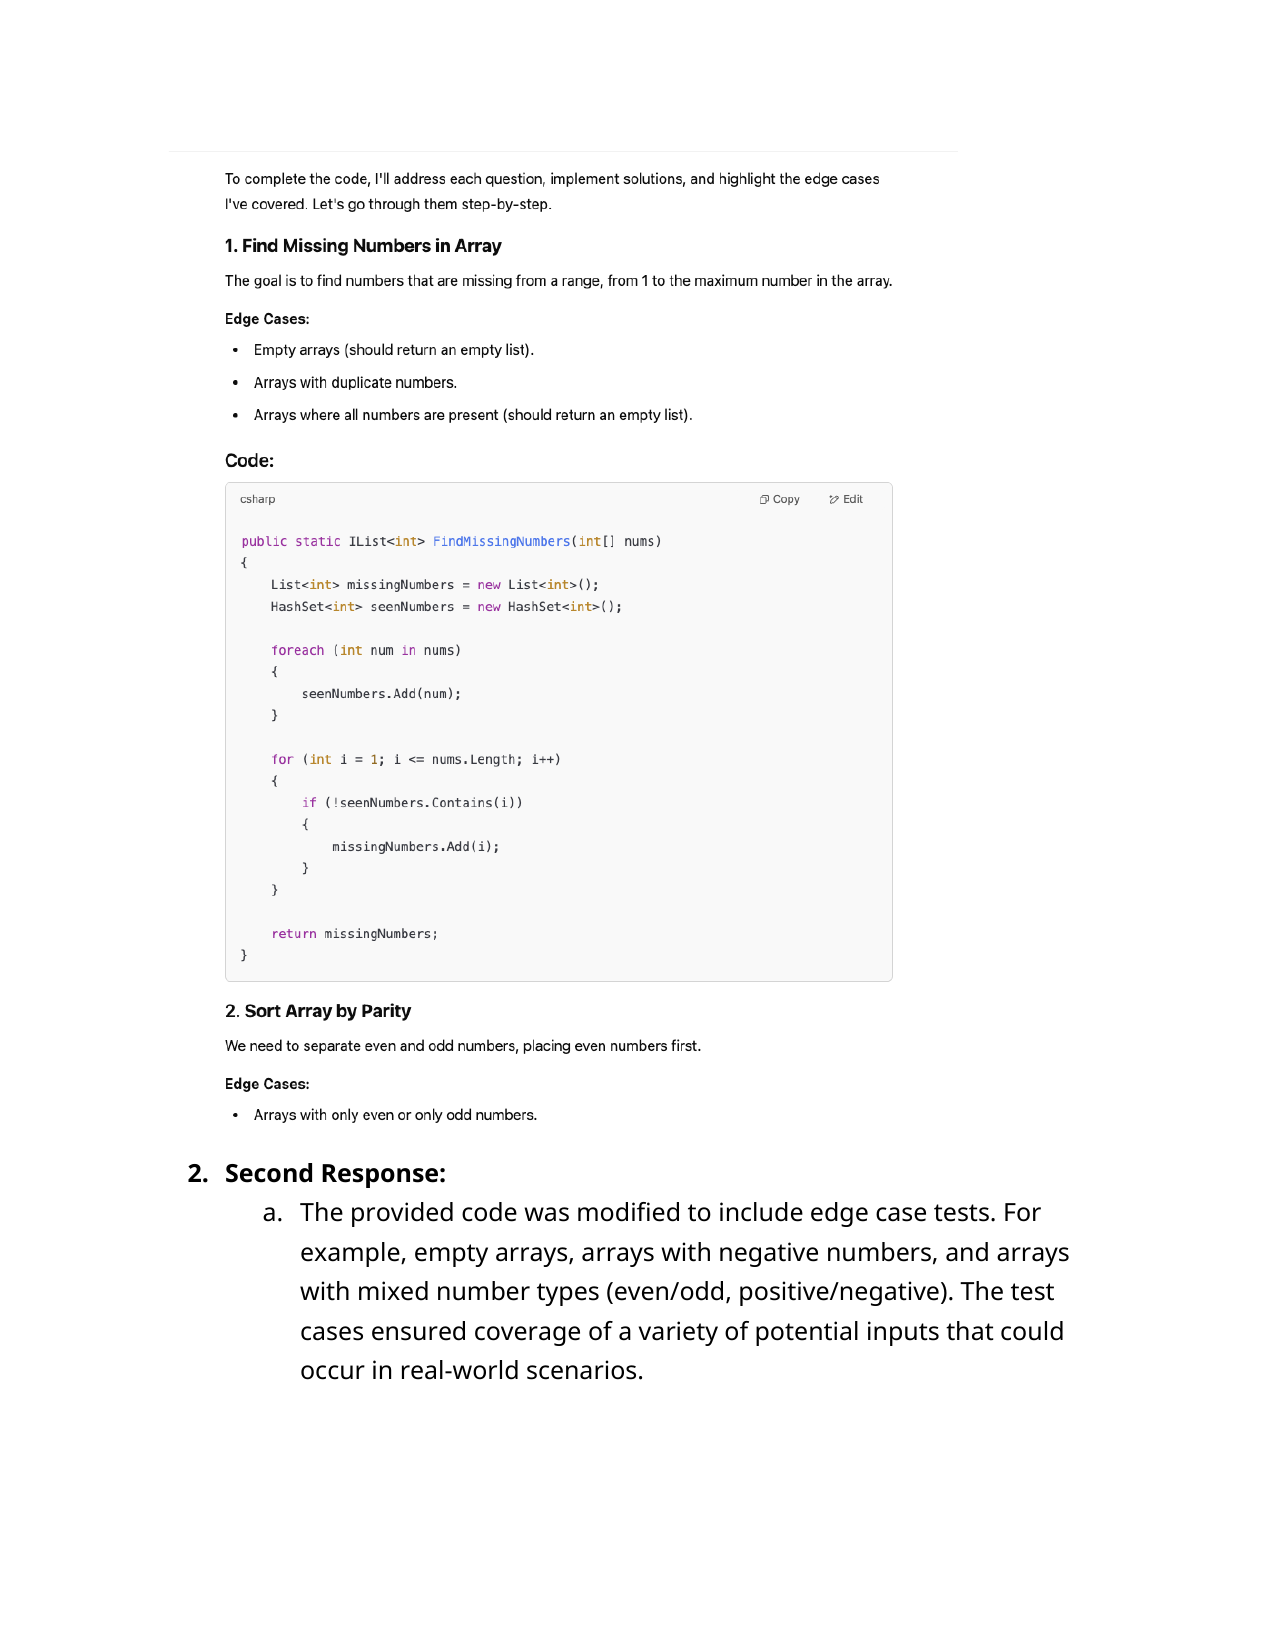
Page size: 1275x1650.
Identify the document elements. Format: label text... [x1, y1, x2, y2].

list Second Response: [187, 1155, 1125, 1189]
list The provided code was modified to include edge case tests. For example, empty arrays, arrays with negative numbers, and arrays with mixed number types (even/odd, positive/negative). The test cases ensured coverage of a variety of potential inputs that could occur in real-world scenarios. [262, 1195, 1125, 1387]
